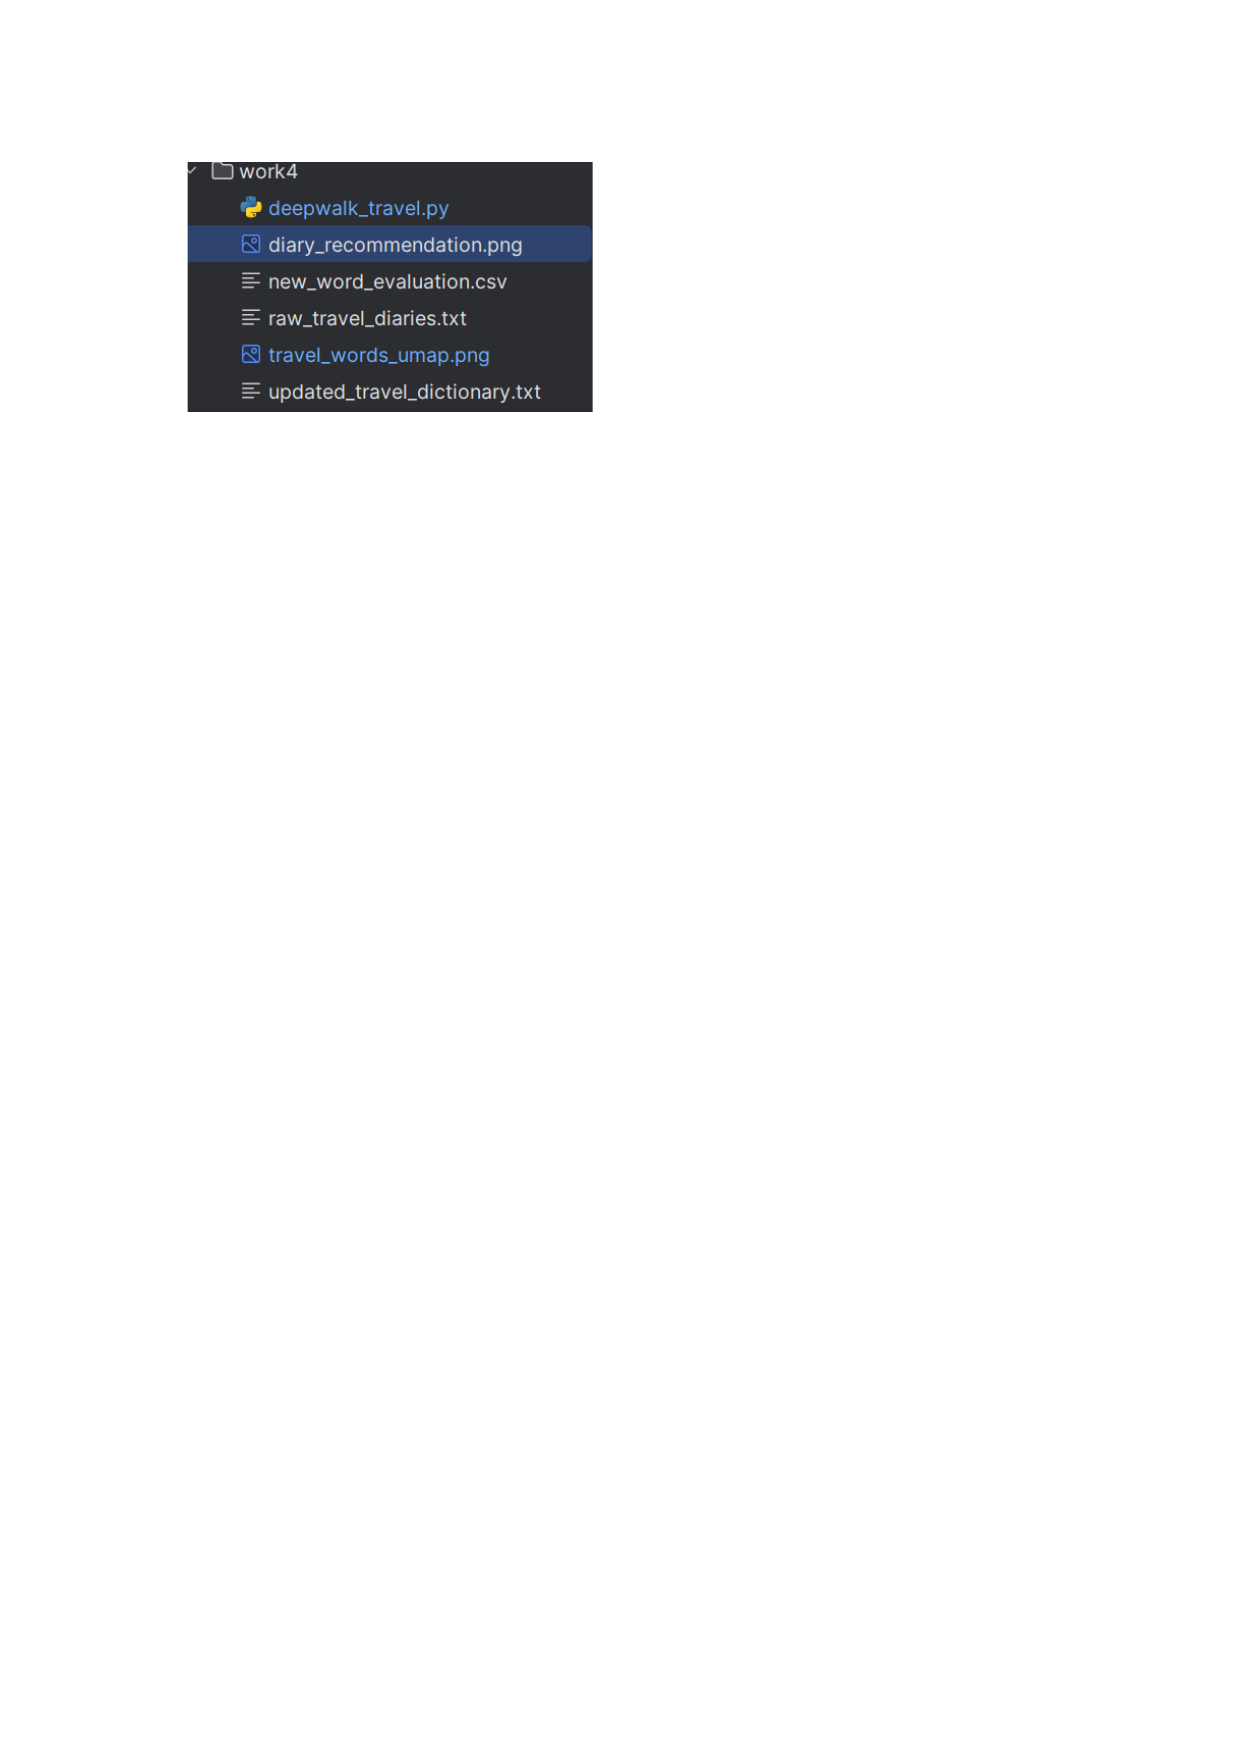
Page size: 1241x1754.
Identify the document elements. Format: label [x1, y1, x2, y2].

picture [187, 162, 593, 412]
